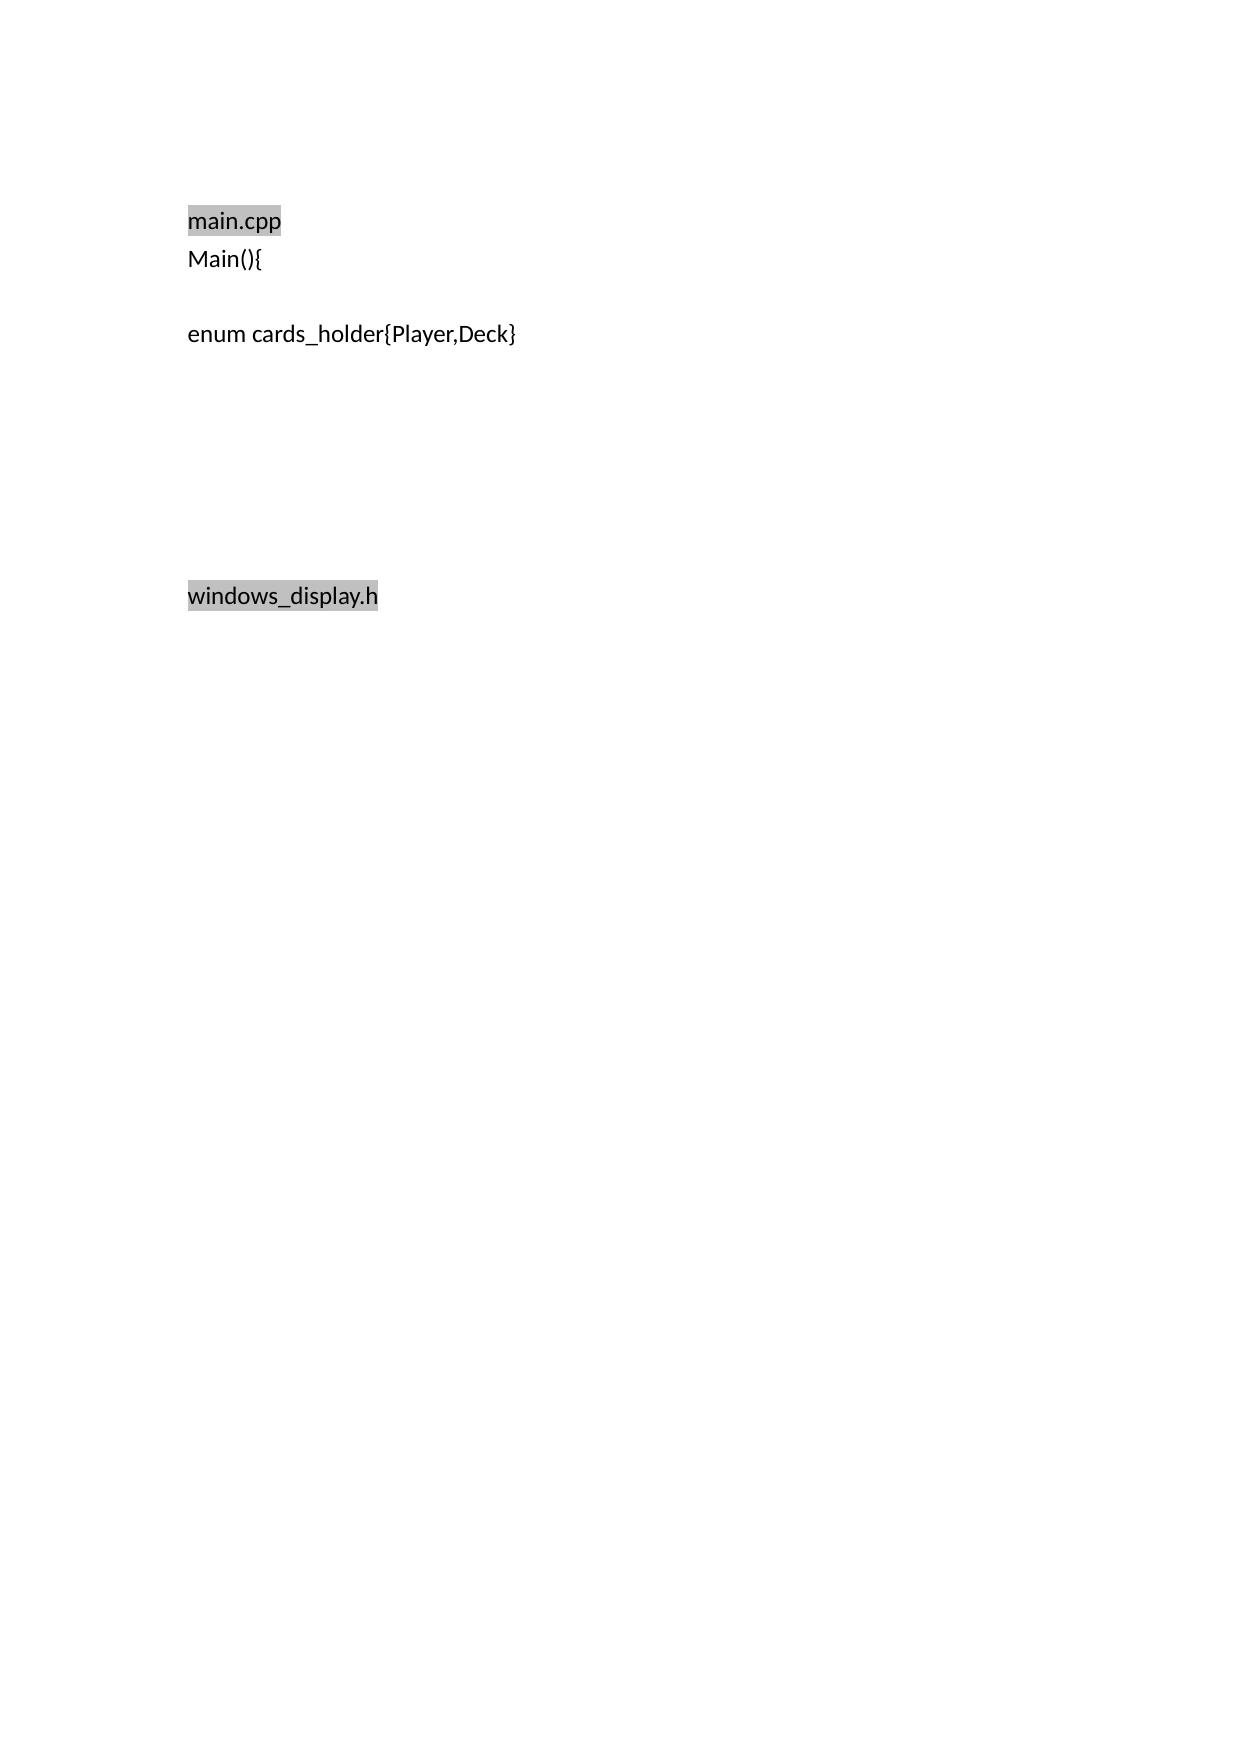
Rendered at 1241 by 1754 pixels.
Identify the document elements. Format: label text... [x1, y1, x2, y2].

text Main(){ [187, 239, 1053, 277]
text windows_display.h [187, 577, 1053, 614]
text enum cards_holder{Player,Deck} [187, 314, 1053, 352]
text main.cpp [187, 202, 1053, 239]
